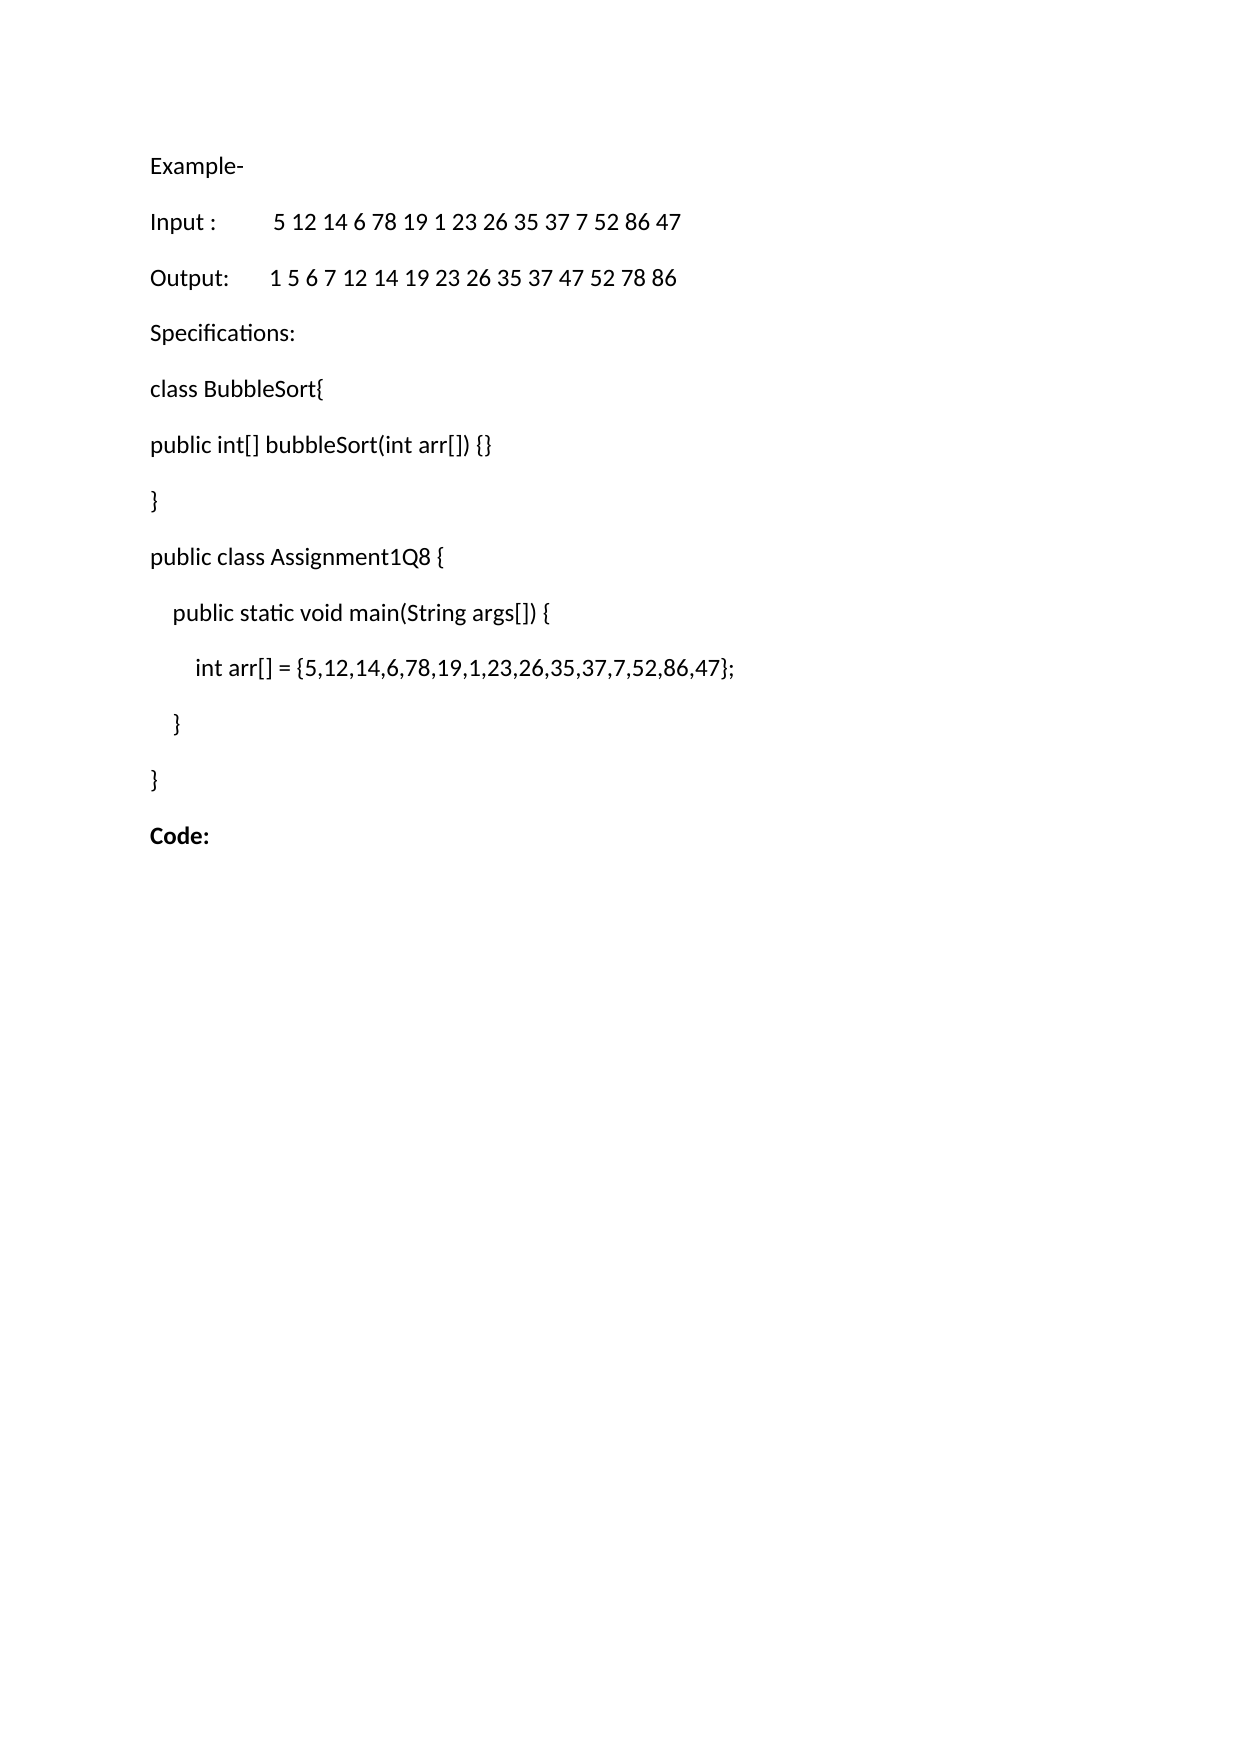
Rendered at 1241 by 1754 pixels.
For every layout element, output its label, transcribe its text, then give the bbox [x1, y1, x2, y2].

text public int[] bubbleSort(int arr[]) {} [150, 429, 1090, 460]
text } [150, 764, 1090, 795]
text Example- [150, 150, 1090, 181]
text Specifications: [150, 317, 1090, 348]
text } [150, 485, 1090, 516]
text int arr[] = {5,12,14,6,78,19,1,23,26,35,37,7,52,86,47}; [150, 652, 1090, 683]
text public class Assignment1Q8 { [150, 541, 1090, 571]
text public static void main(String args[]) { [150, 597, 1090, 627]
text Output: 1 5 6 7 12 14 19 23 26 35 37 47 52 78 86 [150, 262, 1090, 292]
text Code: [150, 820, 1090, 851]
text class BubbleSort{ [150, 373, 1090, 404]
text } [150, 708, 1090, 739]
text Input : 5 12 14 6 78 19 1 23 26 35 37 7 52 86 47 [150, 206, 1090, 236]
